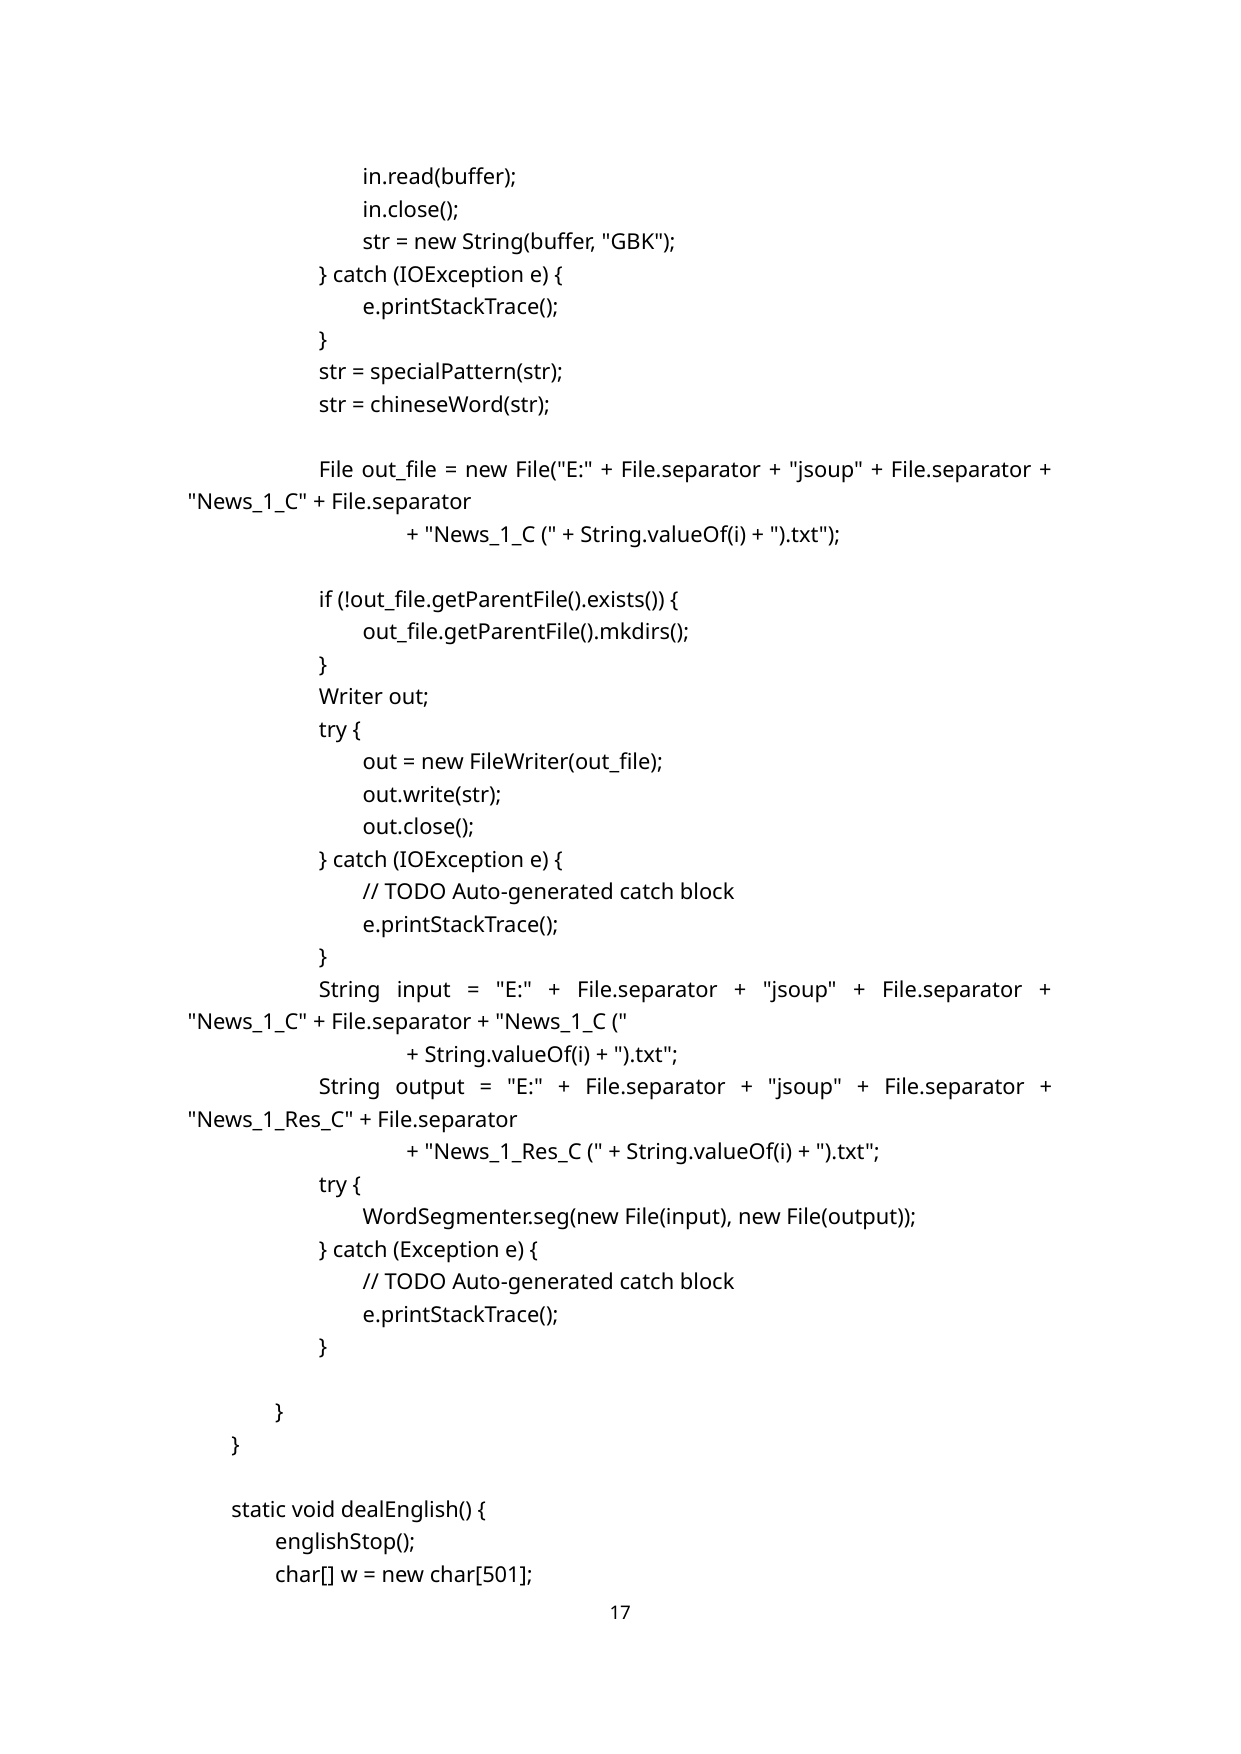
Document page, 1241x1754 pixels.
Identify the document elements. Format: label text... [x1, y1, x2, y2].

text char[] w = new char[501]; [187, 1557, 1053, 1590]
text File out_file = new File("E:" + File.separator + "jsoup" + File.separator + "News_1_C" + File.separator [187, 452, 1053, 517]
text in.read(buffer); [187, 160, 1053, 192]
text out = new FileWriter(out_file); [187, 745, 1053, 777]
text + String.valueOf(i) + ").txt"; [187, 1037, 1053, 1070]
text out_file.getParentFile().mkdirs(); [187, 615, 1053, 647]
text // TODO Auto-generated catch block [187, 875, 1053, 907]
text } [187, 1395, 1053, 1427]
text static void dealEnglish() { [187, 1492, 1053, 1525]
text } [187, 1330, 1053, 1362]
text str = specialPattern(str); [187, 355, 1053, 387]
text String output = "E:" + File.separator + "jsoup" + File.separator + "News_1_Res_C" + File.separator [187, 1070, 1053, 1135]
text } [187, 940, 1053, 972]
text e.printStackTrace(); [187, 907, 1053, 940]
text str = new String(buffer, "GBK"); [187, 225, 1053, 257]
text try { [187, 712, 1053, 745]
text + "News_1_Res_C (" + String.valueOf(i) + ").txt"; [187, 1135, 1053, 1167]
text String input = "E:" + File.separator + "jsoup" + File.separator + "News_1_C" + File.separator + "News_1_C (" [187, 972, 1053, 1037]
text Writer out; [187, 680, 1053, 712]
text e.printStackTrace(); [187, 290, 1053, 322]
text WordSegmenter.seg(new File(input), new File(output)); [187, 1200, 1053, 1232]
text } catch (Exception e) { [187, 1232, 1053, 1265]
text try { [187, 1167, 1053, 1200]
text // TODO Auto-generated catch block [187, 1265, 1053, 1297]
text if (!out_file.getParentFile().exists()) { [187, 582, 1053, 615]
text } [187, 322, 1053, 355]
text in.close(); [187, 192, 1053, 225]
text out.write(str); [187, 777, 1053, 810]
text } [187, 647, 1053, 680]
text out.close(); [187, 810, 1053, 842]
text } [187, 1427, 1053, 1460]
text + "News_1_C (" + String.valueOf(i) + ").txt"); [187, 517, 1053, 550]
text } catch (IOException e) { [187, 257, 1053, 290]
text str = chineseWord(str); [187, 387, 1053, 420]
text englishStop(); [187, 1525, 1053, 1557]
text } catch (IOException e) { [187, 842, 1053, 875]
text e.printStackTrace(); [187, 1297, 1053, 1330]
